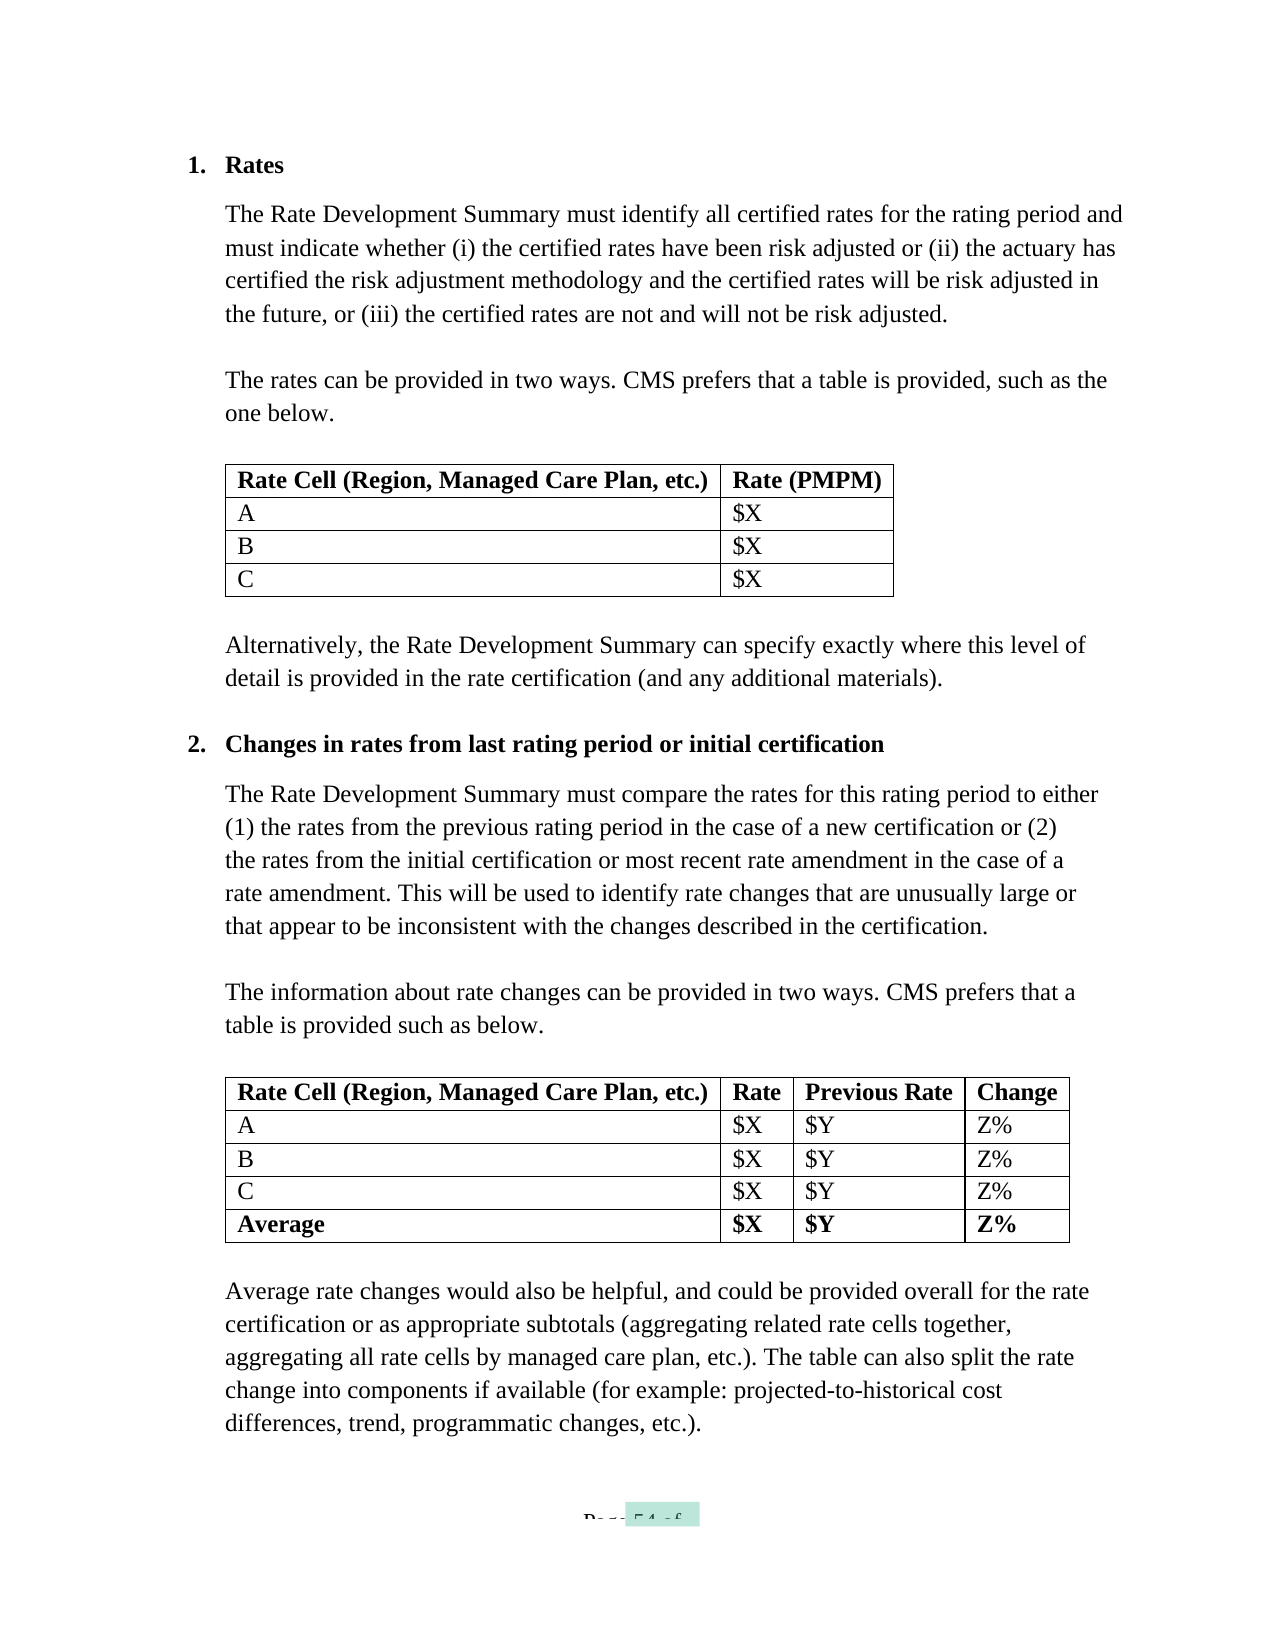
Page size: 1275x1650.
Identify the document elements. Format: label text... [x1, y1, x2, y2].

text The rates can be provided in two ways. CMS prefers that a table is provided, such as the one below. [225, 365, 1121, 427]
text Average rate changes would also be helpful, and could be provided overall for the rate certification or as appropriate subtotals (aggregating related rate cells together, aggregating all rate cells by managed care plan, etc.). The table can also split the rate change into components if available (for example: projected-to-historical cost differences, trend, programmatic changes, etc.). [225, 1276, 1111, 1437]
table_cell $Y [794, 1210, 964, 1242]
table_header Rate Cell (Region, Managed Care Plan, etc.) [226, 465, 720, 497]
table_cell $X [721, 564, 893, 596]
table_cell $X [721, 531, 893, 563]
text The Rate Development Summary must compare the rates for this rating period to either [225, 779, 1229, 808]
table_cell B [226, 531, 720, 563]
table_header Previous Rate [794, 1078, 964, 1110]
table_cell $Y [794, 1177, 964, 1209]
text The information about rate changes can be provided in two ways. CMS prefers that a table is provided such as below. [225, 977, 1111, 1039]
table_cell Average [226, 1210, 720, 1242]
table_cell B [226, 1144, 720, 1176]
table_cell $X [721, 498, 893, 530]
table_cell Z% [966, 1111, 1069, 1143]
table_cell A [226, 498, 720, 530]
subtitle Changes in rates from last rating period or initial certification [187, 729, 1229, 758]
table_cell $X [721, 1144, 793, 1176]
table_cell C [226, 564, 720, 596]
table_cell $X [721, 1111, 793, 1143]
table_cell A [226, 1111, 720, 1143]
table_cell Z% [966, 1177, 1069, 1209]
table_header Change [966, 1078, 1069, 1110]
table_cell $Y [794, 1111, 964, 1143]
table_cell Z% [966, 1144, 1069, 1176]
text The Rate Development Summary must identify all certified rates for the rating period and must indicate whether (i) the certified rates have been risk adjusted or (ii) the actuary has certified the risk adjustment methodology and the certified rates will be risk adjusted in the future, or (iii) the certified rates are not and will not be risk adjusted. [225, 199, 1125, 327]
table_cell C [226, 1177, 720, 1209]
text Alternatively, the Rate Development Summary can specify exactly where this level of detail is provided in the rate certification (and any additional materials). [225, 630, 1121, 692]
table_cell $X [721, 1210, 793, 1242]
list Rates [187, 150, 1229, 179]
table_header Rate (PMPM) [721, 465, 893, 497]
table_header Rate Cell (Region, Managed Care Plan, etc.) [226, 1078, 720, 1110]
table_cell Z% [966, 1210, 1069, 1242]
table_cell $Y [794, 1144, 964, 1176]
list the rates from the previous rating period in the case of a new certification or (2) the rates from the initial certification or most recent rate amendment in the case of a rate amendment. This will be used to identify rate changes that are unusually large or that appear to be inconsistent with the changes described in the certification. [225, 812, 1093, 940]
table_cell $X [721, 1177, 793, 1209]
table_header Rate [721, 1078, 793, 1110]
